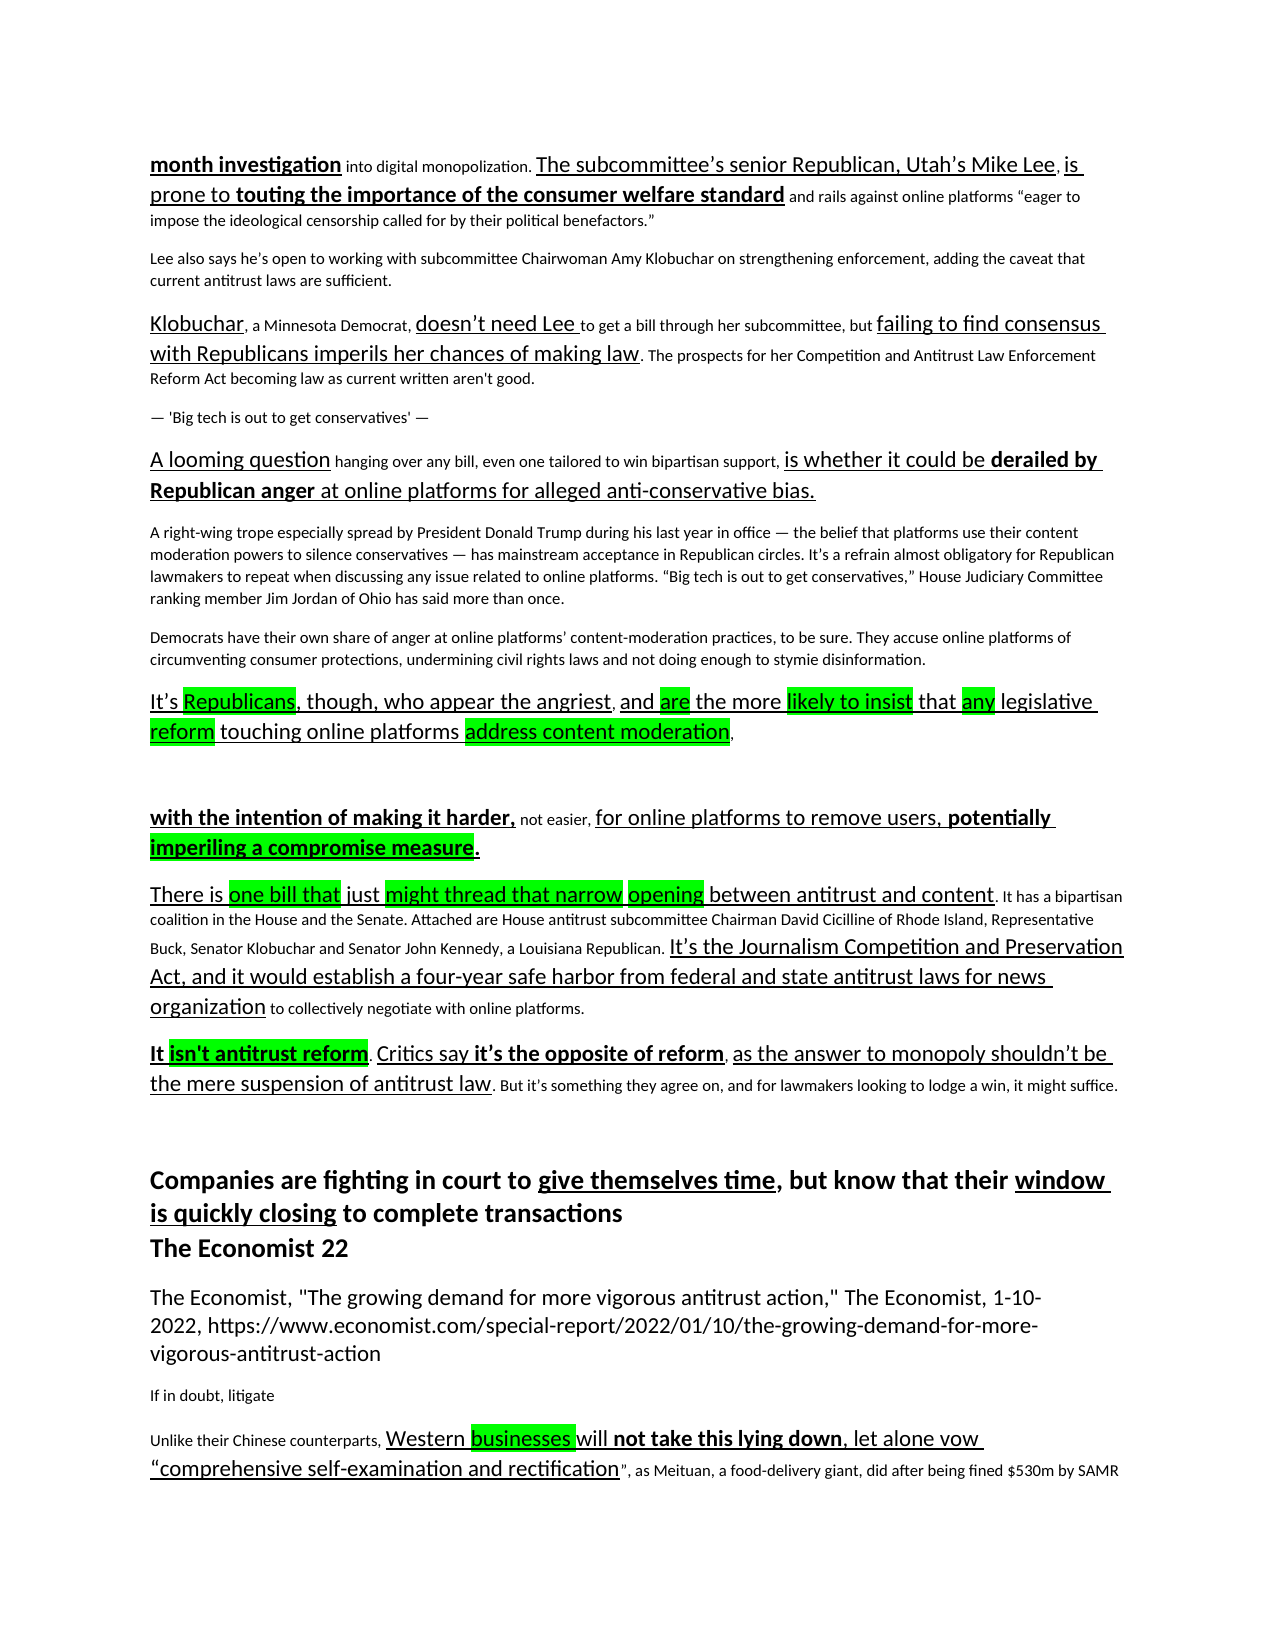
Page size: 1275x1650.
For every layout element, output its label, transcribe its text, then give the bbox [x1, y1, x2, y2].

text Companies are fighting in court to give themselves time, but know that their window is quickly closing to complete transactions [150, 1163, 1125, 1229]
text The Economist 22 [150, 1231, 1125, 1264]
text There is one bill that just might thread that narrow opening between antitrust and content. It has a bipartisan coalition in the House and the Senate. Attached are House antitrust subcommittee Chairman David Cicilline of Rhode Island, Representative Buck, Senator Klobuchar and Senator John Kennedy, a Louisiana Republican. It’s the Journalism Competition and Preservation Act, and it would establish a four-year safe harbor from federal and state antitrust laws for news organization to collectively negotiate with online platforms. [150, 880, 1125, 1021]
text The Economist, "The growing demand for more vigorous antitrust action," The Economist, 1-10-2022, https://www.economist.com/special-report/2022/01/10/the-growing-demand-for-more-vigorous-antitrust-action [150, 1283, 1125, 1367]
text If in doubt, litigate [150, 1386, 1125, 1406]
text — 'Big tech is out to get conservatives' — [150, 407, 1125, 427]
text with the intention of making it harder, not easier, for online platforms to remove users, potentially imperiling a compromise measure. [150, 803, 1125, 861]
text A looming question hanging over any bill, even one tailored to win bipartisan support, is whether it could be derailed by Republican anger at online platforms for alleged anti-conservative bias. [150, 446, 1125, 504]
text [150, 1424, 1125, 1482]
text It isn't antitrust reform. Critics say it’s the opposite of reform, as the answer to monopoly shouldn’t be the mere suspension of antitrust law. But it’s something they agree on, and for lawmakers looking to lodge a win, it might suffice. [150, 1039, 1125, 1098]
text It’s Republicans, though, who appear the angriest, and are the more likely to insist that any legislative reform touching online platforms address content moderation, [150, 687, 1125, 746]
text Klobuchar, a Minnesota Democrat, doesn’t need Lee to get a bill through her subcommittee, but failing to find consensus with Republicans imperils her chances of making law. The prospects for her Competition and Antitrust Law Enforcement Reform Act becoming law as current written aren't good. [150, 309, 1125, 389]
text Lee also says he’s open to working with subcommittee Chairwoman Amy Klobuchar on strengthening enforcement, adding the caveat that current antitrust laws are sufficient. [150, 248, 1125, 291]
text Democrats have their own share of anger at online platforms’ content-moderation practices, to be sure. They accuse online platforms of circumventing consumer protections, undermining civil rights laws and not doing enough to stymie disinformation. [150, 627, 1125, 669]
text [150, 150, 1125, 230]
text A right-wing trope especially spread by President Donald Trump during his last year in office — the belief that platforms use their content moderation powers to silence conservatives — has mainstream acceptance in Republican circles. It’s a refrain almost obligatory for Republican lawmakers to repeat when discussing any issue related to online platforms. “Big tech is out to get conservatives,” House Judiciary Committee ranking member Jim Jordan of Ohio has said more than once. [150, 523, 1125, 609]
